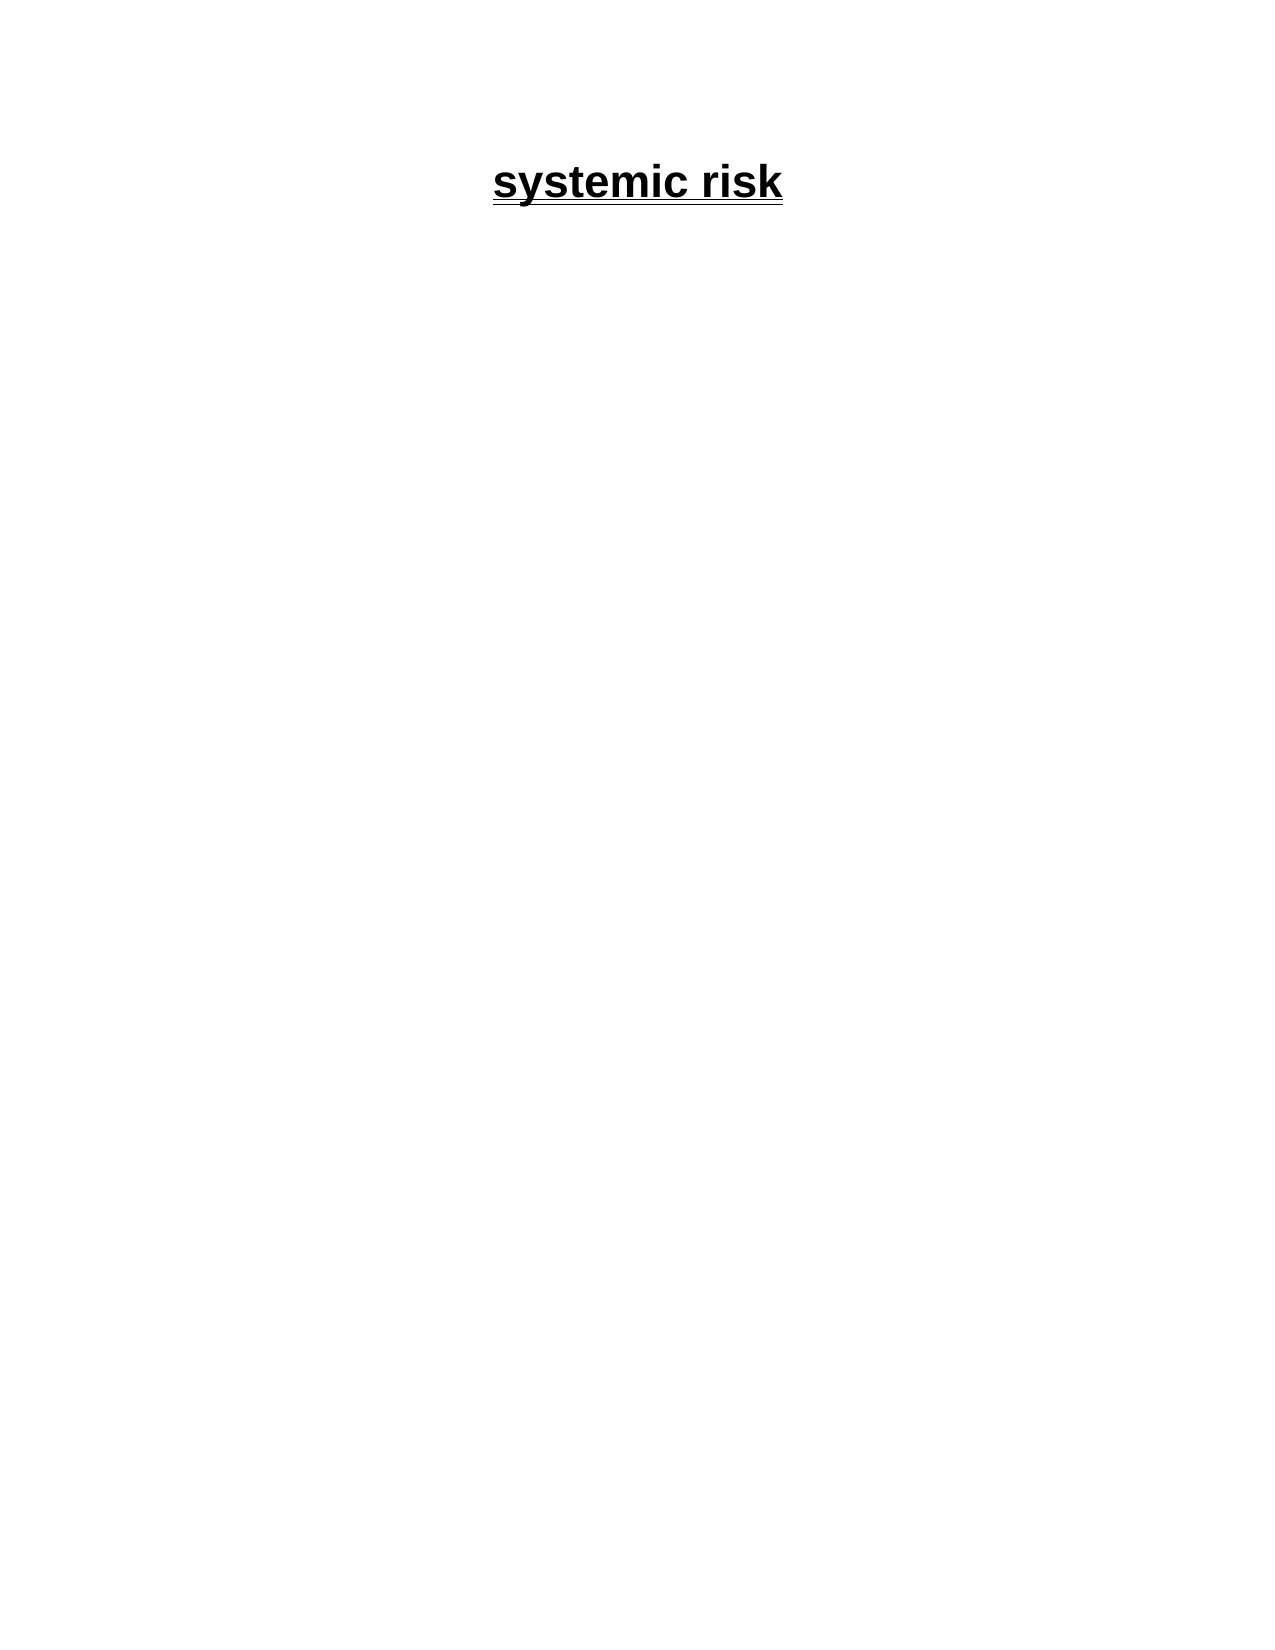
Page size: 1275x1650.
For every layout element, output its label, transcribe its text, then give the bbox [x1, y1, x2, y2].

subtitle systemic risk [187, 154, 1087, 207]
